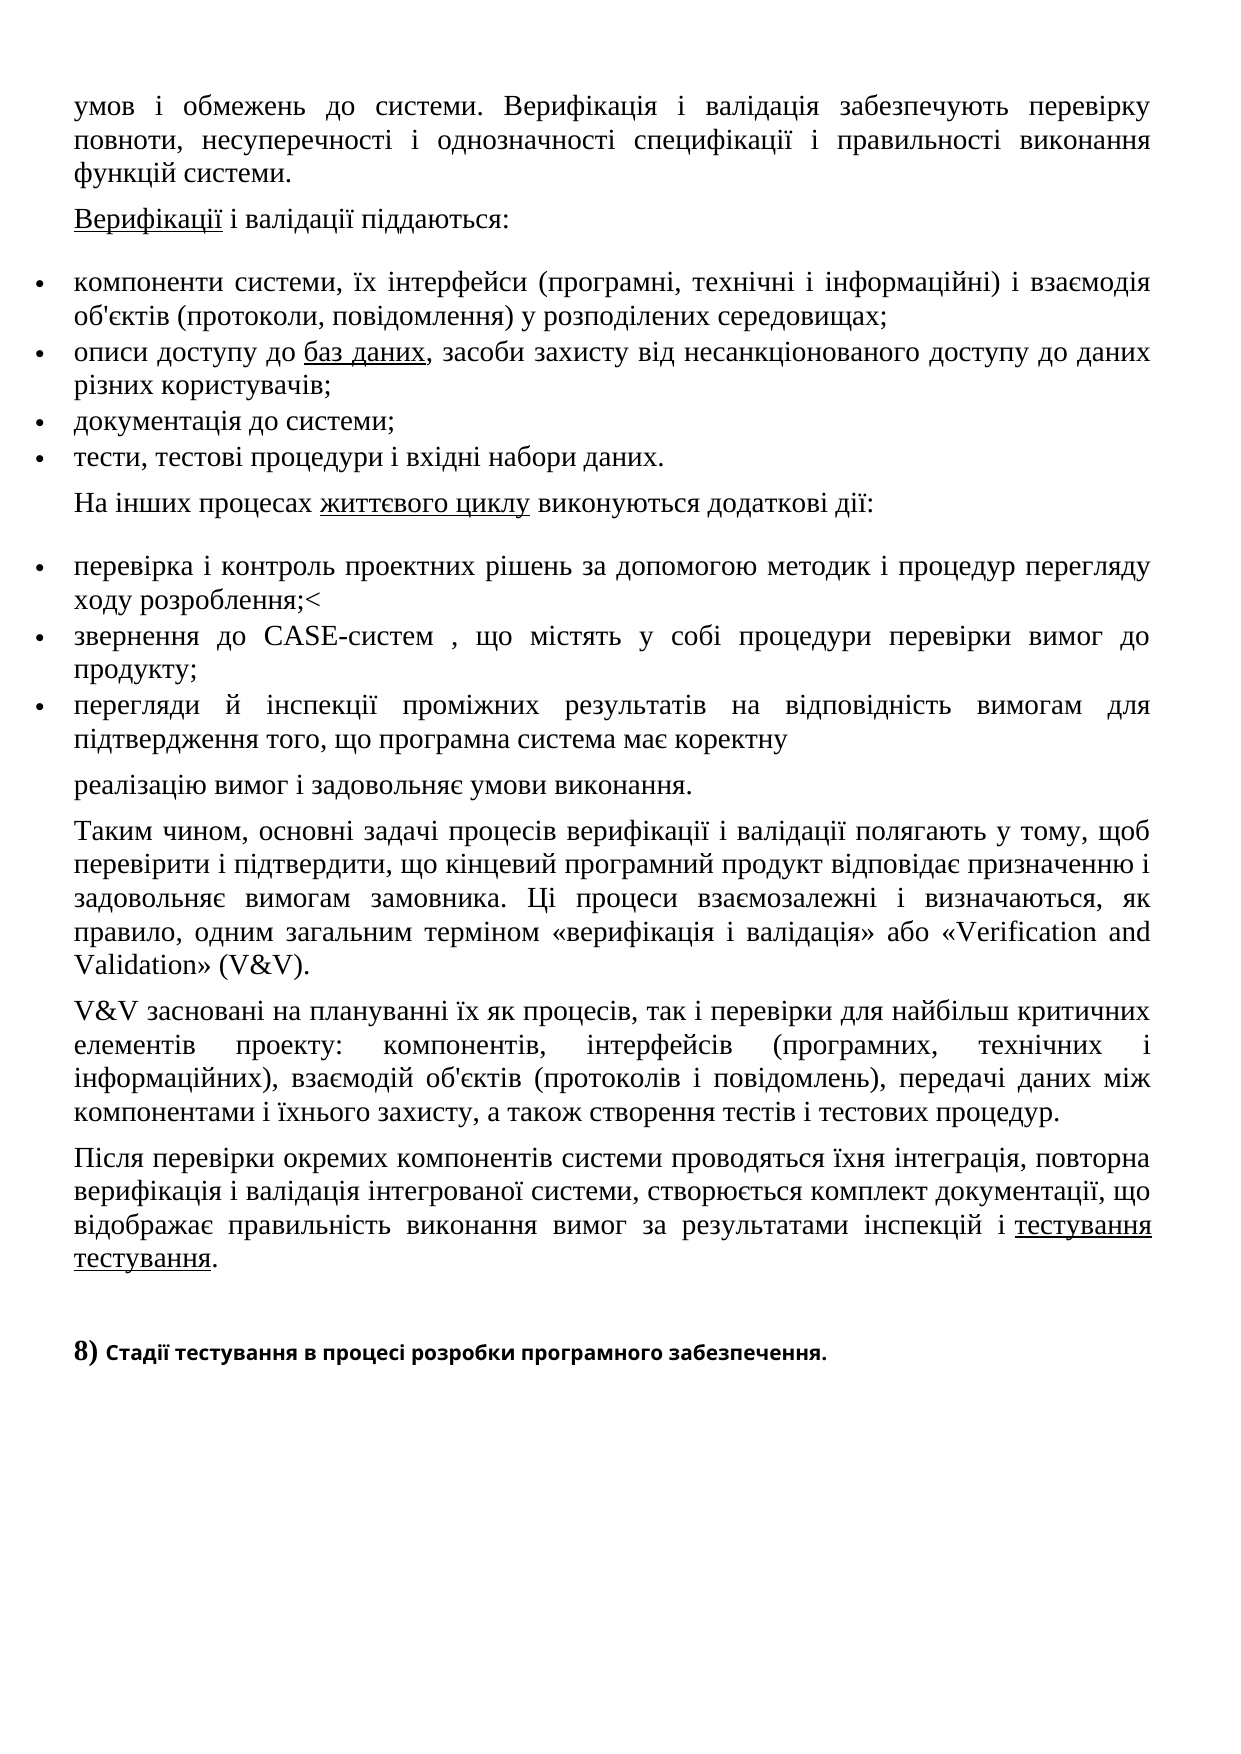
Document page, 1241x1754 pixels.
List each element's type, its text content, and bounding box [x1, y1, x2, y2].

list компоненти системи, їх інтерфейси (програмні, технічні і інформаційні) і взаємодія об'єктів (протоколи, повідомлення) у розподілених середовищах; [36, 264, 1152, 331]
text На інших процесах життєвого циклу виконуються додаткові дії: [74, 486, 1152, 519]
list звернення до CASE-систем , що містять у собі процедури перевірки вимог до продукту; [36, 618, 1152, 685]
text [74, 88, 1152, 189]
text Верифікації і валідації піддаються: [74, 202, 1152, 235]
text Таким чином, основні задачі процесів верифікації і валідації полягають у тому, щоб перевірити і підтвердити, що кінцевий програмний продукт відповідає призначенню і задовольняє вимогам замовника. Ці процеси взаємозалежні і визначаються, як правило, одним загальним терміном «верифікація і валідація» або «Verification and Validation» (V&V). [74, 813, 1152, 981]
text Після перевірки окремих компонентів системи проводяться їхня інтеграція, повторна верифікація і валідація інтегрованої системи, створюється комплект документації, що відображає правильність виконання вимог за результатами інспекцій і тестування тестування. [74, 1140, 1152, 1274]
list описи доступу до баз даних, засоби захисту від несанкціонованого доступу до даних різних користувачів; [36, 334, 1152, 401]
list перегляди й інспекції проміжних результатів на відповідність вимогам для підтвердження того, що програмна система має коректну [36, 687, 1152, 754]
text V&V засновані на плануванні їх як процесів, так і перевірки для найбільш критичних елементів проекту: компонентів, інтерфейсів (програмних, технічних і інформаційних), взаємодій об'єктів (протоколів і повідомлень), передачі даних між компонентами і їхнього захисту, а також створення тестів і тестових процедур. [74, 993, 1152, 1127]
list документація до системи; [36, 403, 1152, 437]
text реалізацію вимог і задовольняє умови виконання. [74, 767, 1152, 801]
list перевірка і контроль проектних рішень за допомогою методик і процедур перегляду ходу розроблення;< [36, 548, 1152, 615]
list тести, тестові процедури і вхідні набори даних. [36, 439, 1152, 473]
text 8) Стадії тестування в процесі розробки програмного забезпечення. [74, 1333, 1152, 1366]
